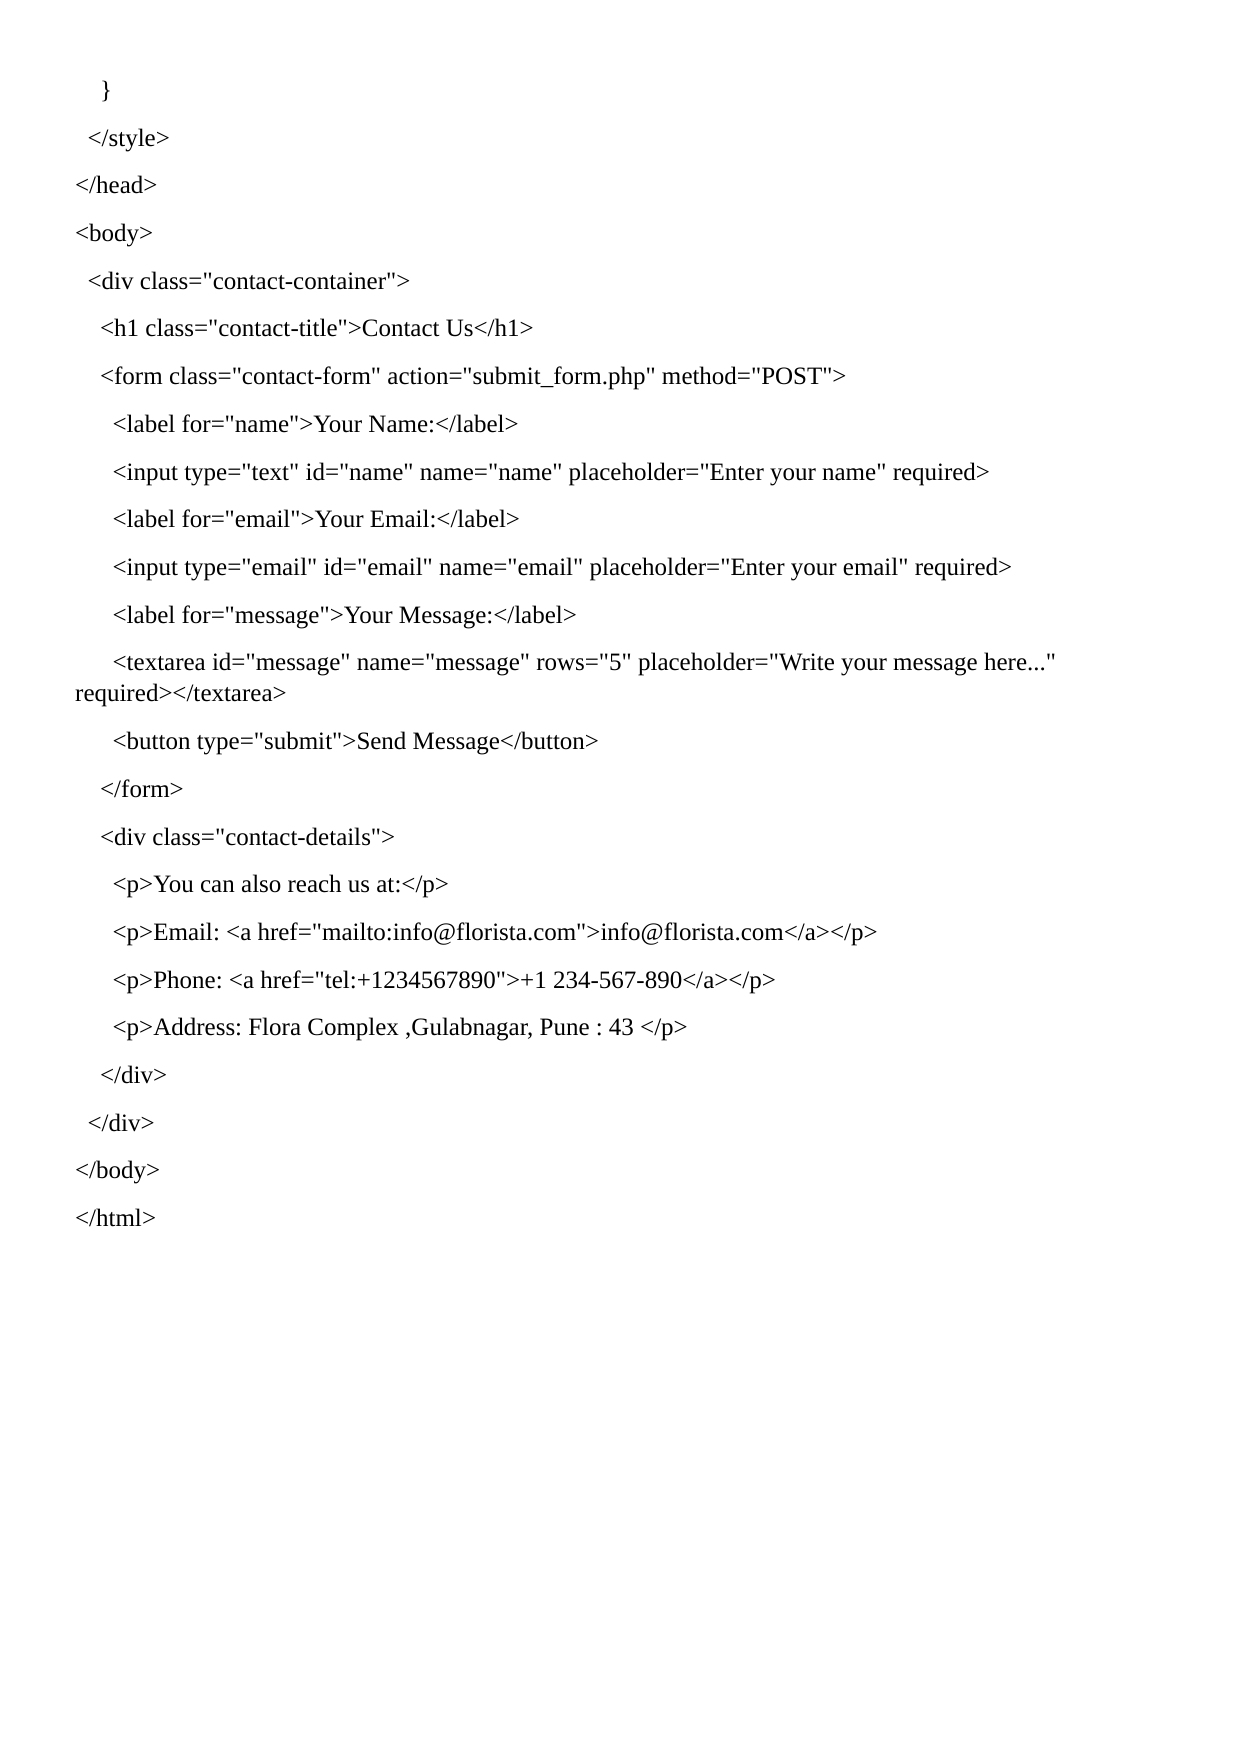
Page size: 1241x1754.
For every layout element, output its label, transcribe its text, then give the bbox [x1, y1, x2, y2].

text </div> [75, 1060, 1165, 1089]
text </head> [75, 170, 1165, 199]
text <form class="contact-form" action="submit_form.php" method="POST"> [75, 361, 1165, 390]
text <body> [75, 218, 1165, 247]
text <label for="email">Your Email:</label> [75, 504, 1165, 533]
text <p>Address: Flora Complex ,Gulabnagar, Pune : 43 </p> [75, 1012, 1165, 1041]
text </style> [75, 123, 1165, 151]
text <div class="contact-container"> [75, 266, 1165, 294]
text <input type="text" id="name" name="name" placeholder="Enter your name" required> [75, 457, 1165, 485]
text </div> [75, 1108, 1165, 1137]
text } [75, 75, 1165, 104]
text <textarea id="message" name="message" rows="5" placeholder="Write your message here..." required></textarea> [75, 647, 1165, 707]
text <input type="email" id="email" name="email" placeholder="Enter your email" required> [75, 552, 1165, 581]
text <div class="contact-details"> [75, 822, 1165, 850]
text <p>You can also reach us at:</p> [75, 869, 1165, 898]
text </html> [75, 1203, 1165, 1232]
text <label for="name">Your Name:</label> [75, 409, 1165, 438]
text <h1 class="contact-title">Contact Us</h1> [75, 313, 1165, 342]
text </body> [75, 1156, 1165, 1184]
text <button type="submit">Send Message</button> [75, 726, 1165, 755]
text <p>Email: <a href="mailto:info@florista.com">info@florista.com</a></p> [75, 917, 1165, 946]
text <p>Phone: <a href="tel:+1234567890">+1 234-567-890</a></p> [75, 965, 1165, 993]
text <label for="message">Your Message:</label> [75, 600, 1165, 628]
text </form> [75, 774, 1165, 803]
